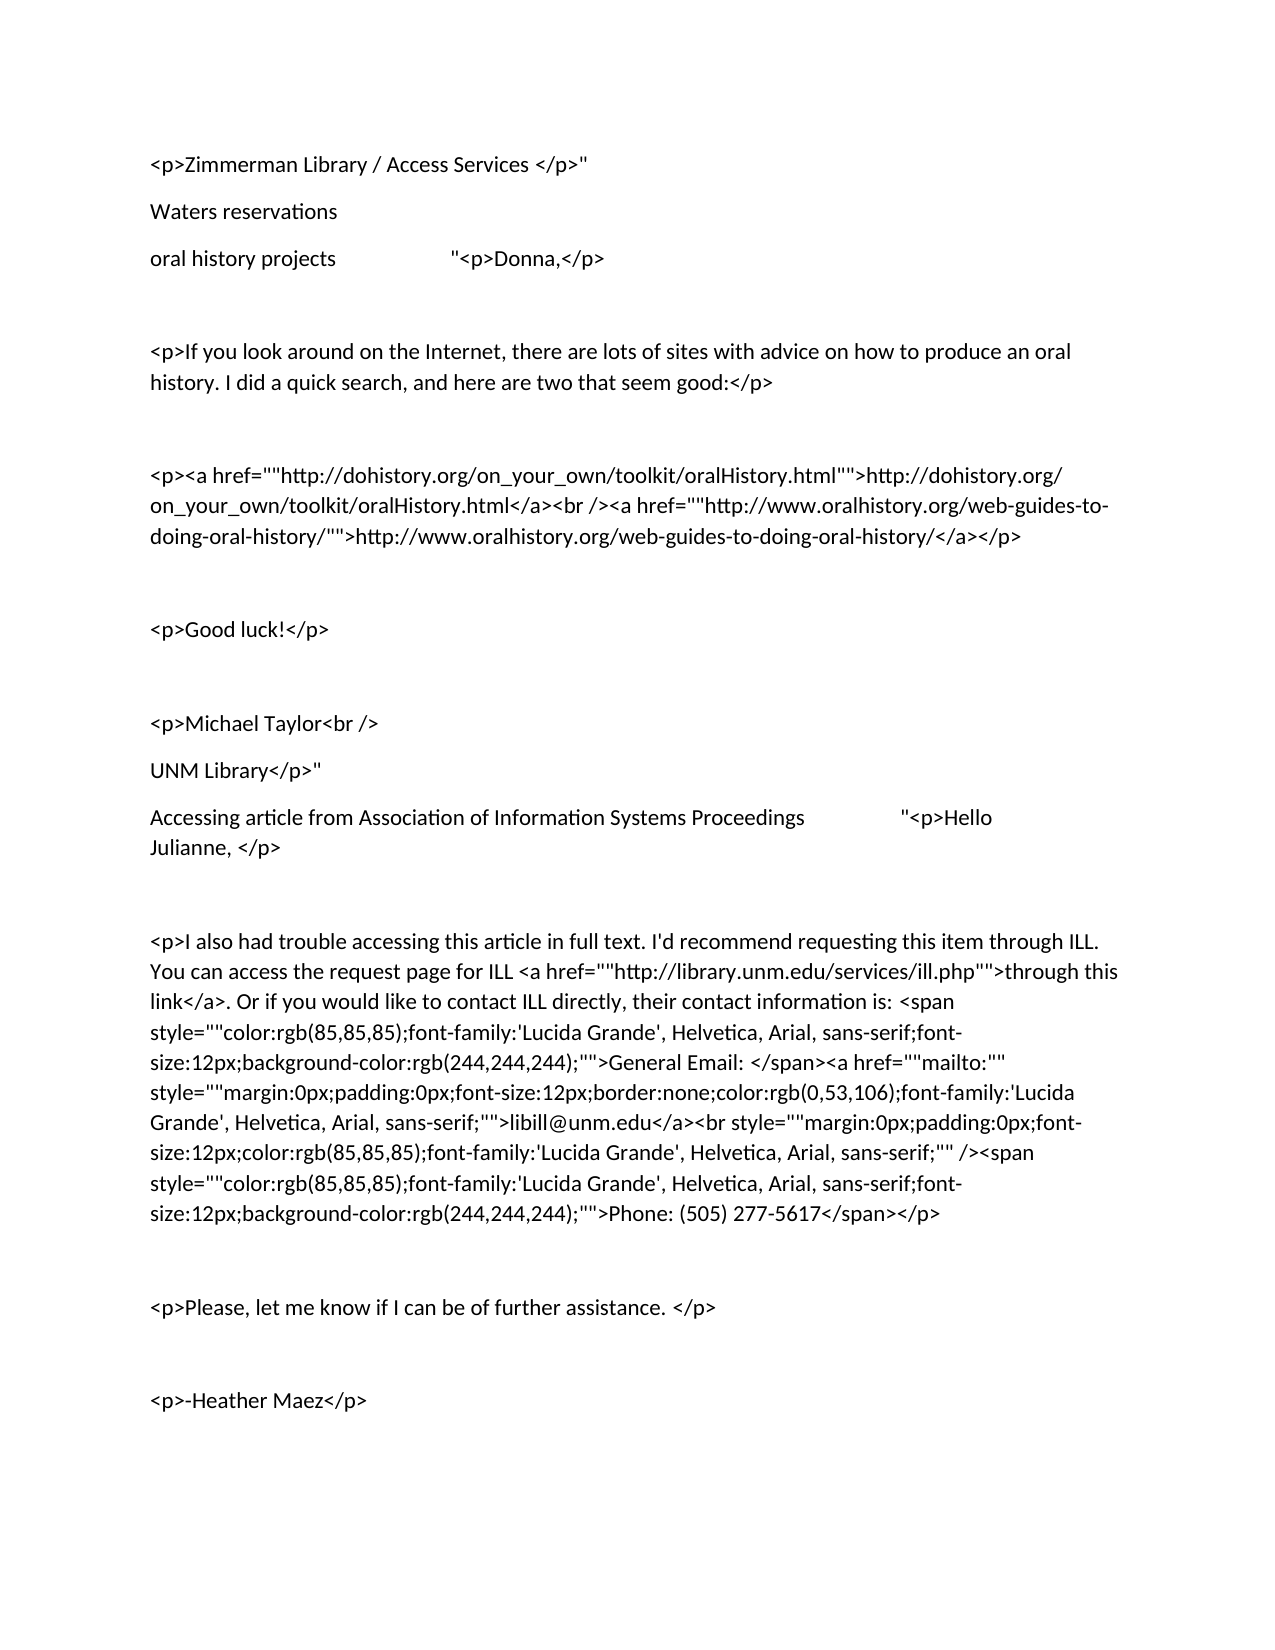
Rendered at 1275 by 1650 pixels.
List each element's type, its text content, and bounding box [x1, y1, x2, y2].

text Accessing article from Association of Information Systems Proceedings "<p>Hello Julianne, </p> [150, 803, 1125, 861]
text <p><a href=""http://dohistory.org/on_your_own/toolkit/oralHistory.html"">http://dohistory.org/on_your_own/toolkit/oralHistory.html</a><br /><a href=""http://www.oralhistory.org/web-guides-to-doing-oral-history/"">http://www.oralhistory.org/web-guides-to-doing-oral-history/</a></p> [150, 461, 1125, 550]
text <p>Michael Taylor<br /> [150, 709, 1125, 737]
text <p>If you look around on the Internet, there are lots of sites with advice on how to produce an oral history. I did a quick search, and here are two that seem good:</p> [150, 337, 1125, 396]
text oral history projects "<p>Donna,</p> [150, 244, 1125, 272]
text <p>I also had trouble accessing this article in full text. I'd recommend requesting this item through ILL. You can access the request page for ILL <a href=""http://library.unm.edu/services/ill.php"">through this link</a>. Or if you would like to contact ILL directly, their contact information is: <span style=""color:rgb(85,85,85);font-family:'Lucida Grande', Helvetica, Arial, sans-serif;font-size:12px;background-color:rgb(244,244,244);"">General Email: </span><a href=""mailto:"" style=""margin:0px;padding:0px;font-size:12px;border:none;color:rgb(0,53,106);font-family:'Lucida Grande', Helvetica, Arial, sans-serif;"">libill@unm.edu</a><br style=""margin:0px;padding:0px;font-size:12px;color:rgb(85,85,85);font-family:'Lucida Grande', Helvetica, Arial, sans-serif;"" /><span style=""color:rgb(85,85,85);font-family:'Lucida Grande', Helvetica, Arial, sans-serif;font-size:12px;background-color:rgb(244,244,244);"">Phone: (505) 277-5617</span></p> [150, 927, 1125, 1227]
text <p>Zimmerman Library / Access Services </p>" [150, 150, 1125, 178]
text <p>Good luck!</p> [150, 616, 1125, 644]
text <p>-Heather Maez</p> [150, 1386, 1125, 1414]
text Waters reservations [150, 197, 1125, 225]
text <p>Please, let me know if I can be of further assistance. </p> [150, 1293, 1125, 1321]
text UNM Library</p>" [150, 756, 1125, 784]
